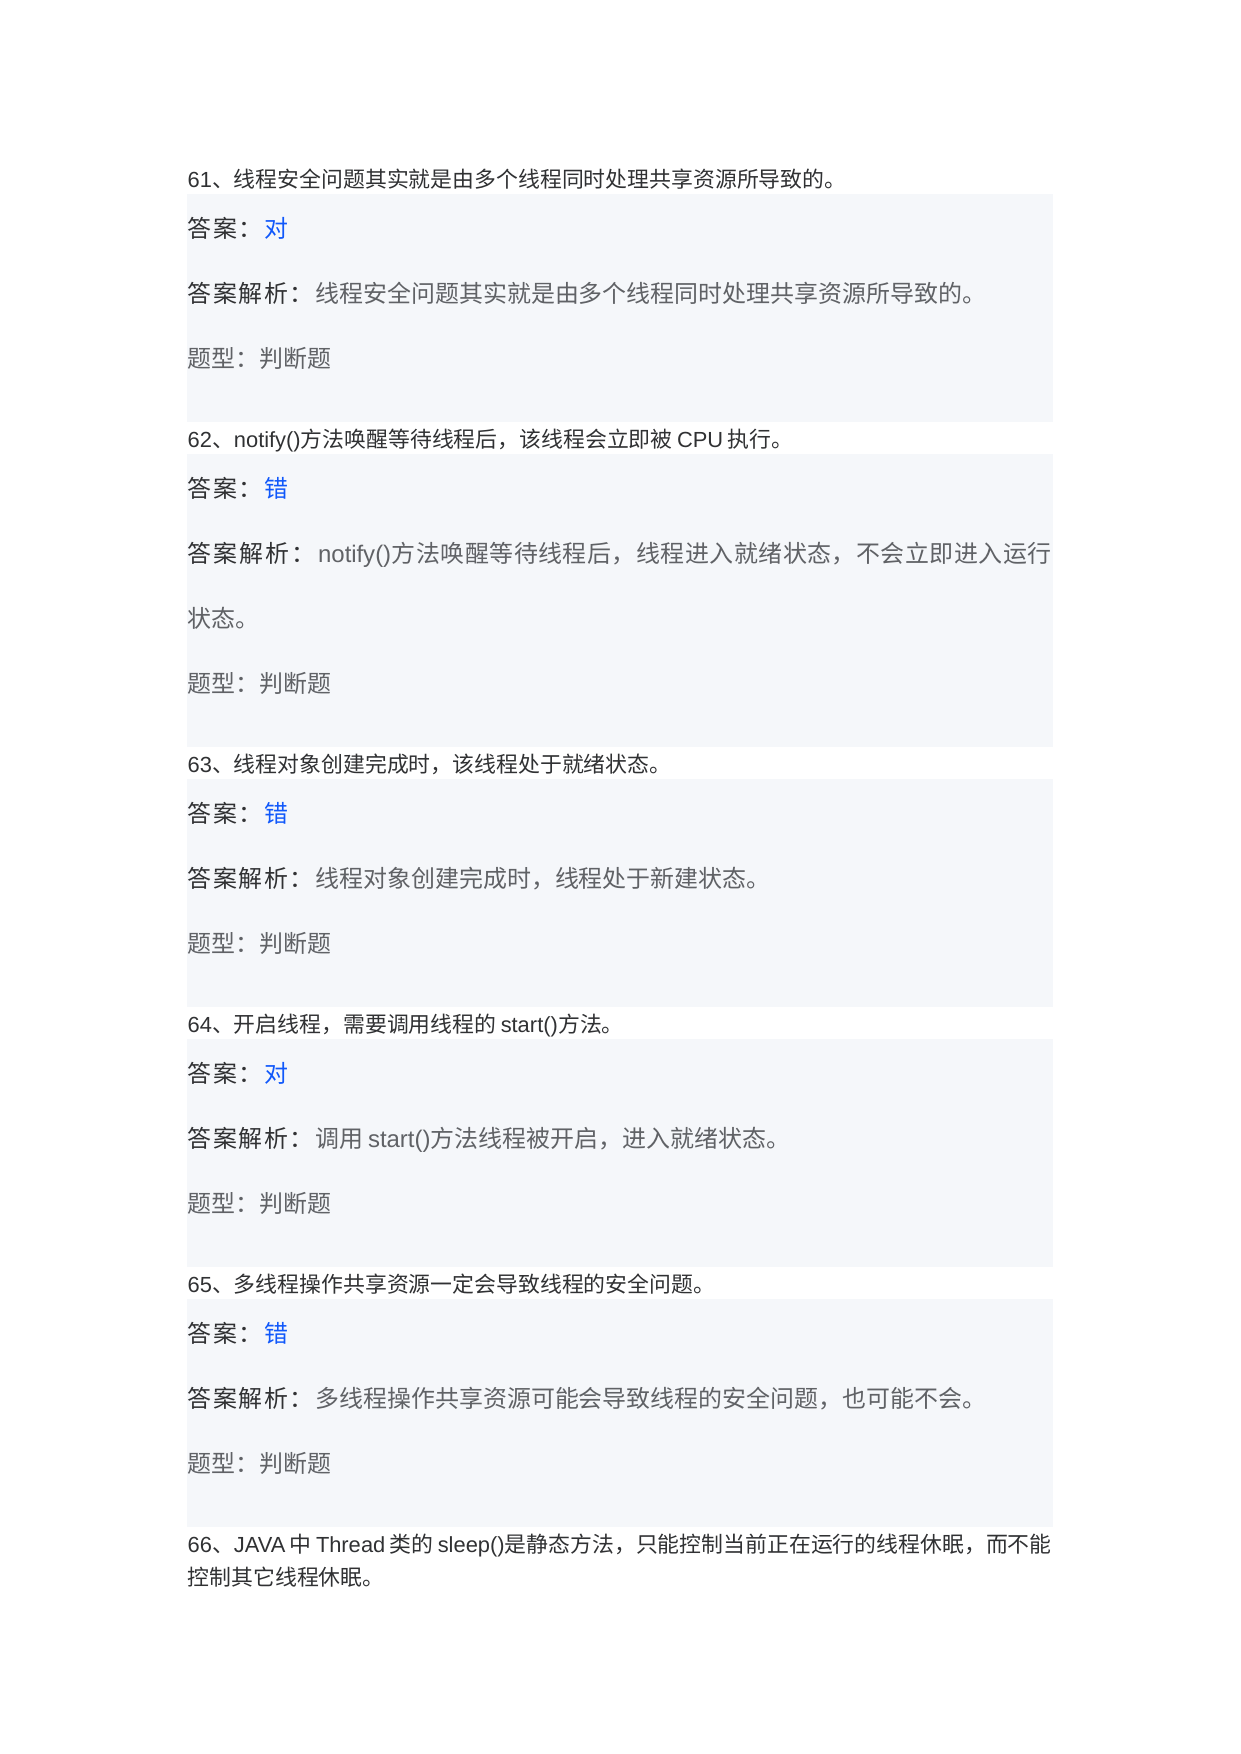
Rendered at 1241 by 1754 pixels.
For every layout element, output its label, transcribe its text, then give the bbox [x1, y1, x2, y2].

text 答案解析：线程对象创建完成时，线程处于新建状态。 [187, 844, 1053, 909]
text 61、线程安全问题其实就是由多个线程同时处理共享资源所导致的。 [187, 162, 1053, 194]
text 64、开启线程，需要调用线程的start()方法。 [187, 1007, 1053, 1039]
text 题型：判断题 [187, 909, 1053, 974]
text 答案：错 [187, 1299, 1053, 1364]
text 答案：对 [187, 1039, 1053, 1104]
text 答案：错 [187, 779, 1053, 844]
text 62、notify()方法唤醒等待线程后，该线程会立即被CPU执行。 [187, 422, 1053, 454]
text 65、多线程操作共享资源一定会导致线程的安全问题。 [187, 1267, 1053, 1299]
text 题型：判断题 [187, 1429, 1053, 1494]
text 答案解析：多线程操作共享资源可能会导致线程的安全问题，也可能不会。 [187, 1364, 1053, 1429]
text 63、线程对象创建完成时，该线程处于就绪状态。 [187, 747, 1053, 779]
text 题型：判断题 [187, 1169, 1053, 1234]
text 答案：错 [187, 454, 1053, 519]
text 答案解析：调用start()方法线程被开启，进入就绪状态。 [187, 1104, 1053, 1169]
text 题型：判断题 [187, 324, 1053, 389]
text 答案解析：notify()方法唤醒等待线程后，线程进入就绪状态，不会立即进入运行状态。 [187, 519, 1053, 649]
text 题型：判断题 [187, 649, 1053, 714]
text 66、JAVA中Thread类的sleep()是静态方法，只能控制当前正在运行的线程休眠，而不能控制其它线程休眠。 [187, 1527, 1053, 1592]
text 答案解析：线程安全问题其实就是由多个线程同时处理共享资源所导致的。 [187, 259, 1053, 324]
text 答案：对 [187, 194, 1053, 259]
